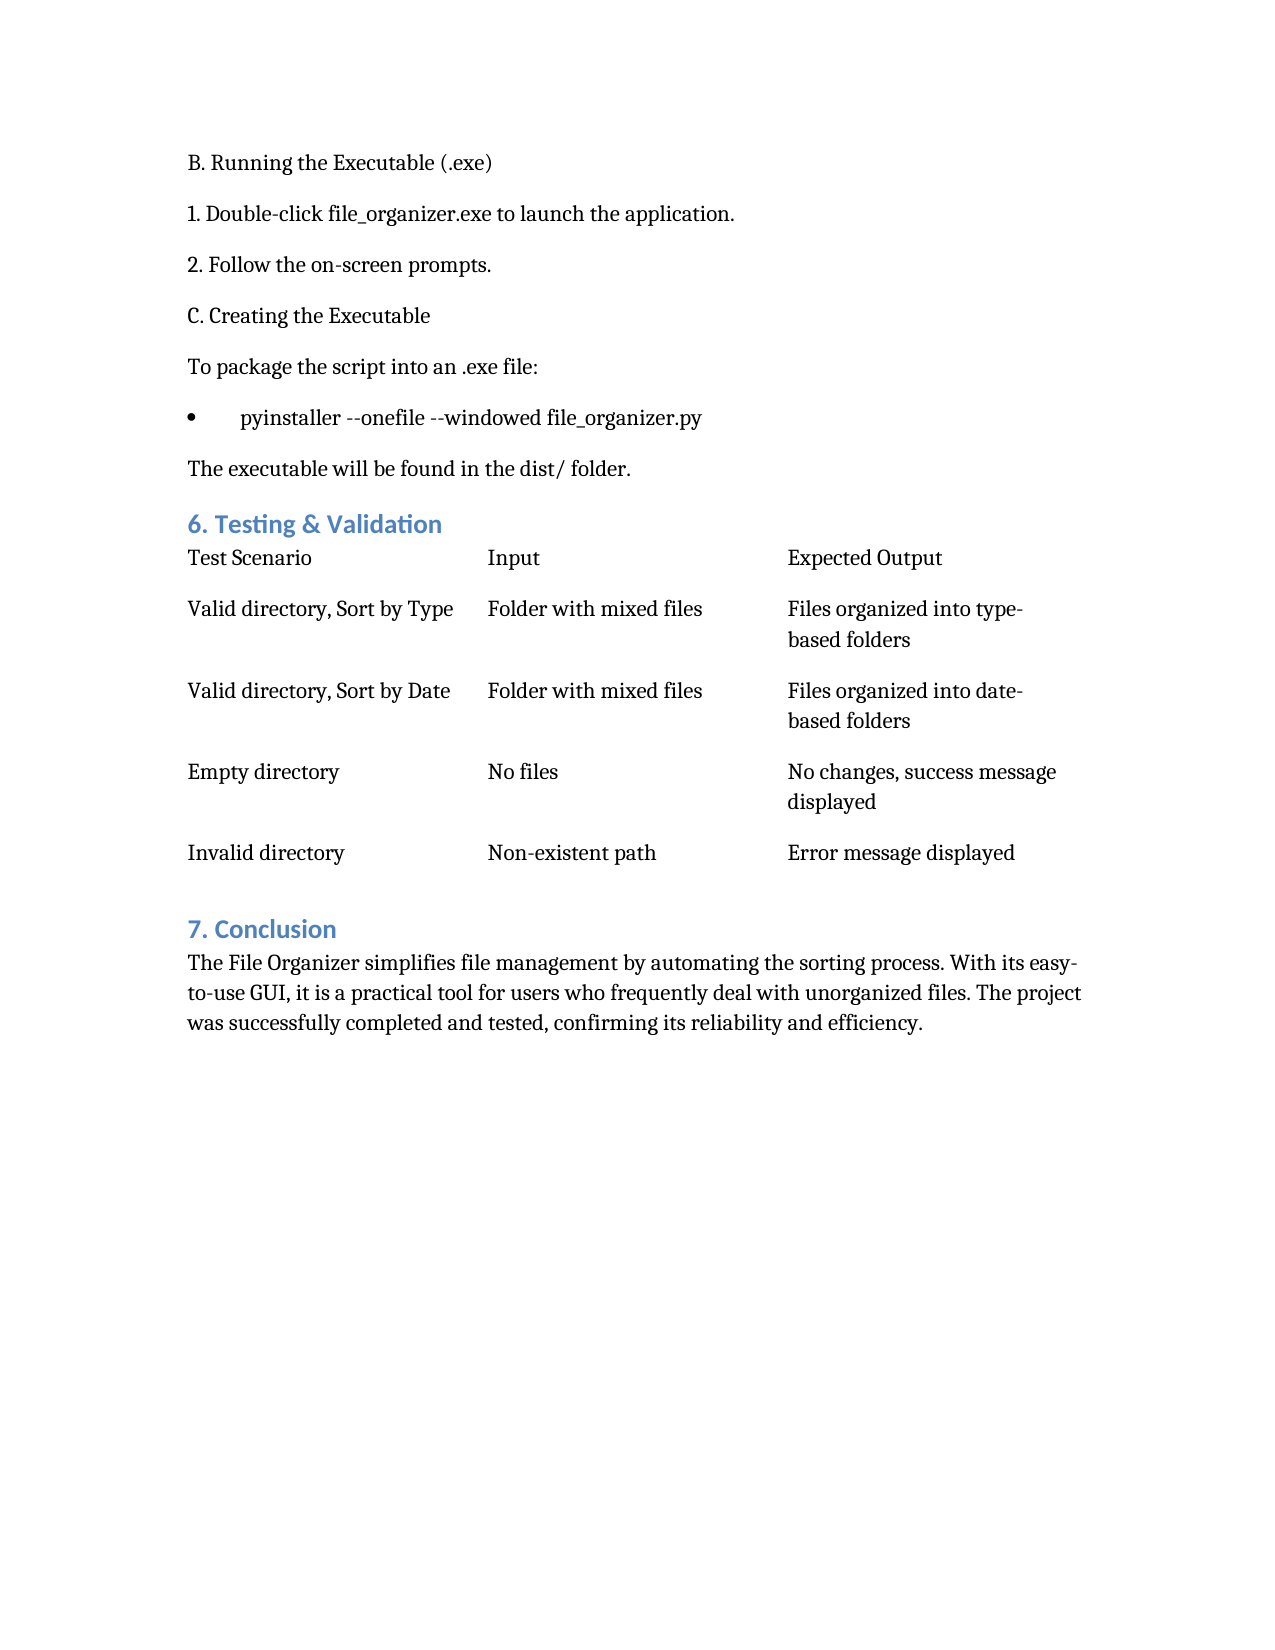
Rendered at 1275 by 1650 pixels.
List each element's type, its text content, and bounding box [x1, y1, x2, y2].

text To package the script into an .exe file: [187, 354, 1087, 381]
subtitle 7. Conclusion [187, 912, 1087, 945]
text The executable will be found in the dist/ folder. [187, 456, 1087, 483]
table_cell Empty directory [176, 759, 476, 840]
table_cell Files organized into type-based folders [776, 596, 1076, 677]
table_header Test Scenario [176, 545, 476, 596]
table_header Expected Output [776, 545, 1076, 596]
subtitle 6. Testing & Validation [187, 507, 1087, 540]
table_cell Valid directory, Sort by Date [176, 678, 476, 759]
text 2. Follow the on-screen prompts. [187, 252, 1087, 278]
list pyinstaller --onefile --windowed file_organizer.py [187, 405, 1087, 432]
table_header Input [476, 545, 776, 596]
table_cell Valid directory, Sort by Type [176, 596, 476, 677]
table_cell No files [476, 759, 776, 840]
text The File Organizer simplifies file management by automating the sorting process. With its easy-to-use GUI, it is a practical tool for users who frequently deal with unorganized files. The project was successfully completed and tested, confirming its reliability and efficiency. [187, 950, 1087, 1037]
table_cell Folder with mixed files [476, 596, 776, 677]
table_cell Error message displayed [776, 840, 1076, 891]
table_cell No changes, success message displayed [776, 759, 1076, 840]
table_cell Invalid directory [176, 840, 476, 891]
table_cell Files organized into date-based folders [776, 678, 1076, 759]
text C. Creating the Executable [187, 303, 1087, 329]
table_cell Non-existent path [476, 840, 776, 891]
text 1. Double-click file_organizer.exe to launch the application. [187, 201, 1087, 227]
table_cell Folder with mixed files [476, 678, 776, 759]
text B. Running the Executable (.exe) [187, 150, 1087, 176]
